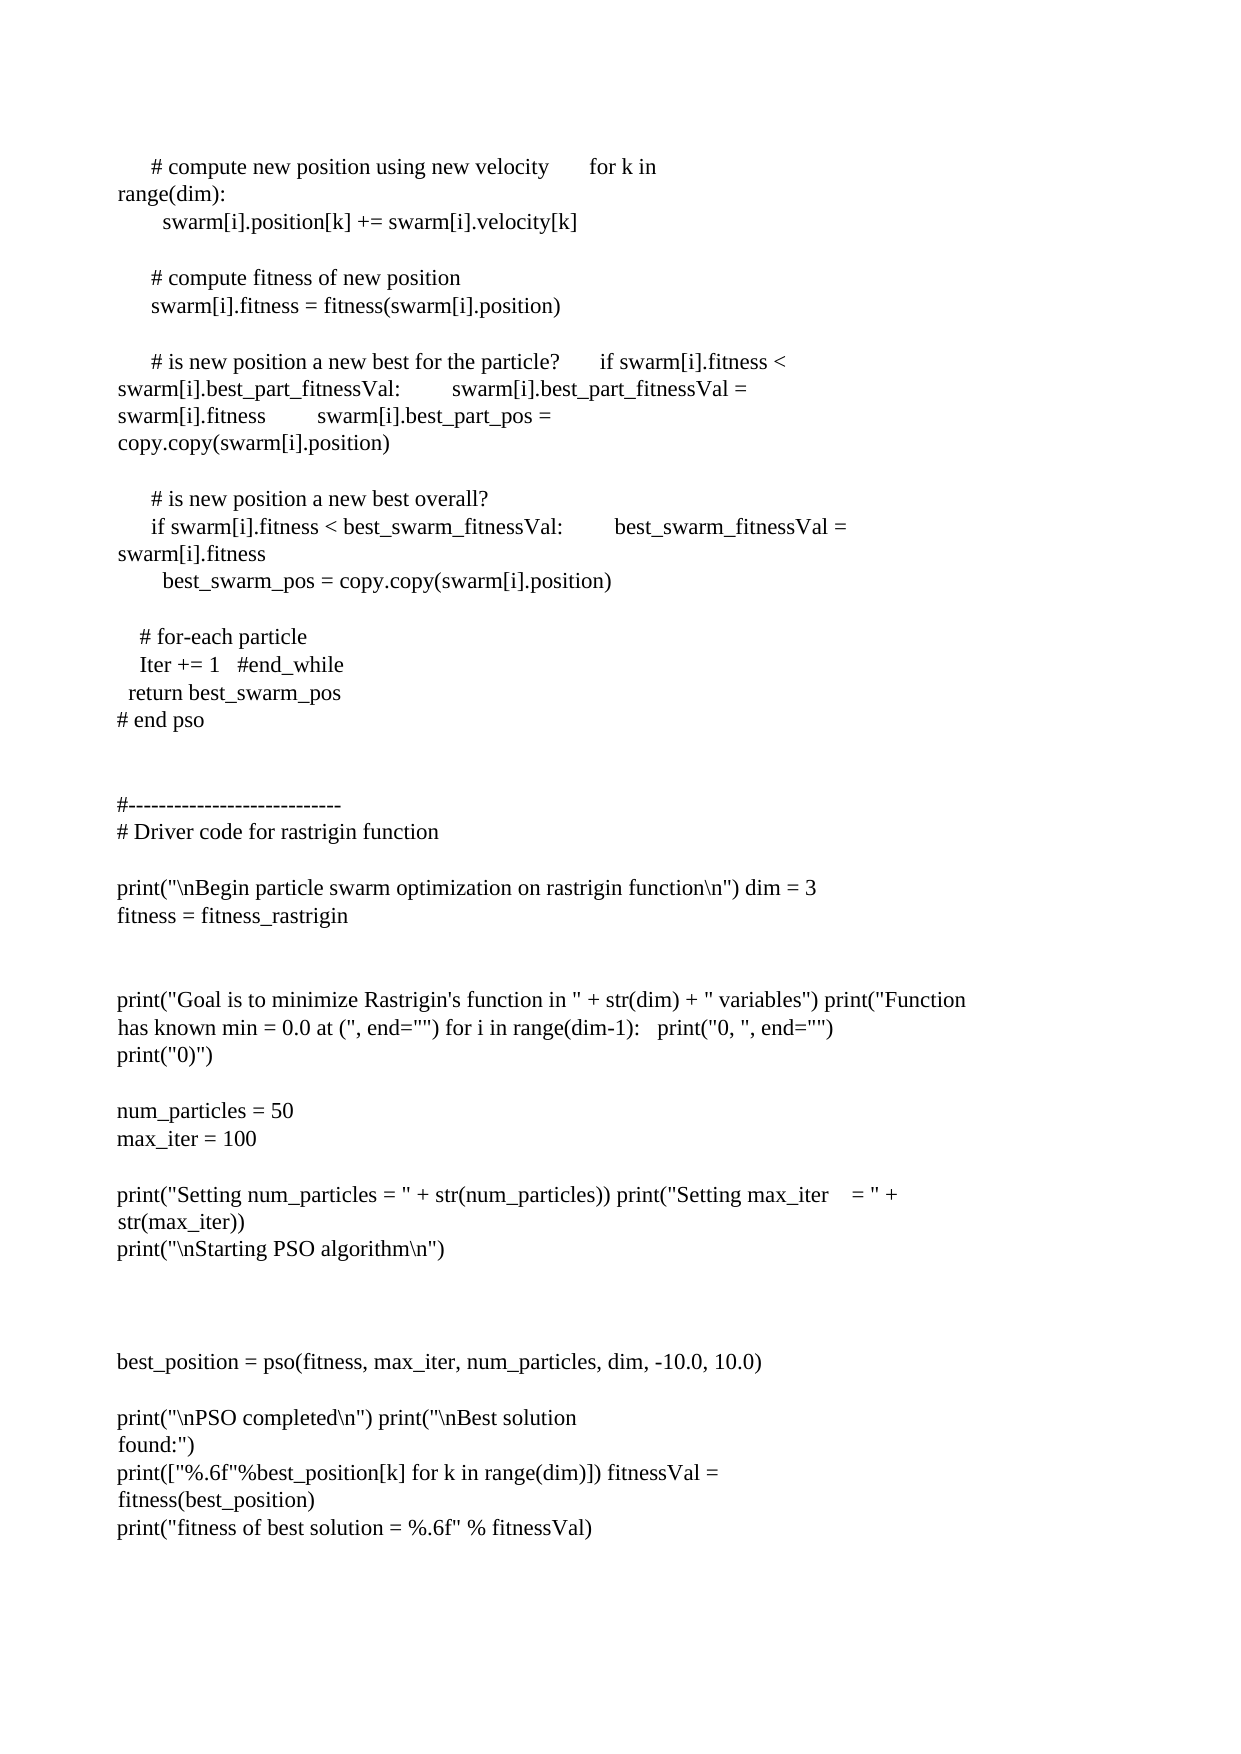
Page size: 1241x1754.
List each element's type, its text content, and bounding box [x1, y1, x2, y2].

text # compute new position using new velocity for k in range(dim): [117, 153, 688, 207]
text # is new position a new best overall? [117, 485, 917, 511]
text max_iter = 100 [117, 1125, 917, 1151]
text print("Setting num_particles = " + str(num_particles)) print("Setting max_iter = " + str(max_iter)) [117, 1181, 917, 1234]
text print("0)") [117, 1041, 917, 1067]
text # is new position a new best for the particle? if swarm[i].fitness < swarm[i].best_part_fitnessVal: swarm[i].best_part_fitnessVal = swarm[i].fitness swarm[i].best_part_pos = copy.copy(swarm[i].position) [117, 348, 821, 455]
text # for-each particle [117, 623, 917, 650]
text num_particles = 50 [117, 1097, 917, 1123]
text fitness = fitness_rastrigin [117, 902, 917, 928]
text print("\nStarting PSO algorithm\n") [117, 1236, 917, 1262]
text # Driver code for rastrigin function [117, 818, 917, 845]
text print("fitness of best solution = %.6f" % fitnessVal) [117, 1514, 917, 1540]
text return best_swarm_pos [117, 679, 917, 705]
text best_swarm_pos = copy.copy(swarm[i].position) [117, 567, 917, 594]
text # compute fitness of new position [117, 264, 917, 291]
text #---------------------------- [117, 791, 917, 817]
text print("\nBegin particle swarm optimization on rastrigin function\n") dim = 3 [117, 874, 971, 901]
text swarm[i].position[k] += swarm[i].velocity[k] [117, 208, 917, 234]
text if swarm[i].fitness < best_swarm_fitnessVal: best_swarm_fitnessVal = swarm[i].fitness [117, 513, 917, 566]
text print("Goal is to minimize Rastrigin's function in " + str(dim) + " variables") print("Function has known min = 0.0 at (", end="") for i in range(dim-1): print("0, ", end="") [117, 986, 995, 1040]
text # end pso [117, 706, 917, 733]
text print(["%.6f"%best_position[k] for k in range(dim)]) fitnessVal = fitness(best_position) [117, 1459, 853, 1513]
text Iter += 1 #end_while [117, 651, 372, 677]
text swarm[i].fitness = fitness(swarm[i].position) [117, 292, 917, 318]
text best_position = pso(fitness, max_iter, num_particles, dim, -10.0, 10.0) [117, 1348, 917, 1375]
text print("\nPSO completed\n") print("\nBest solution found:") [117, 1404, 606, 1458]
